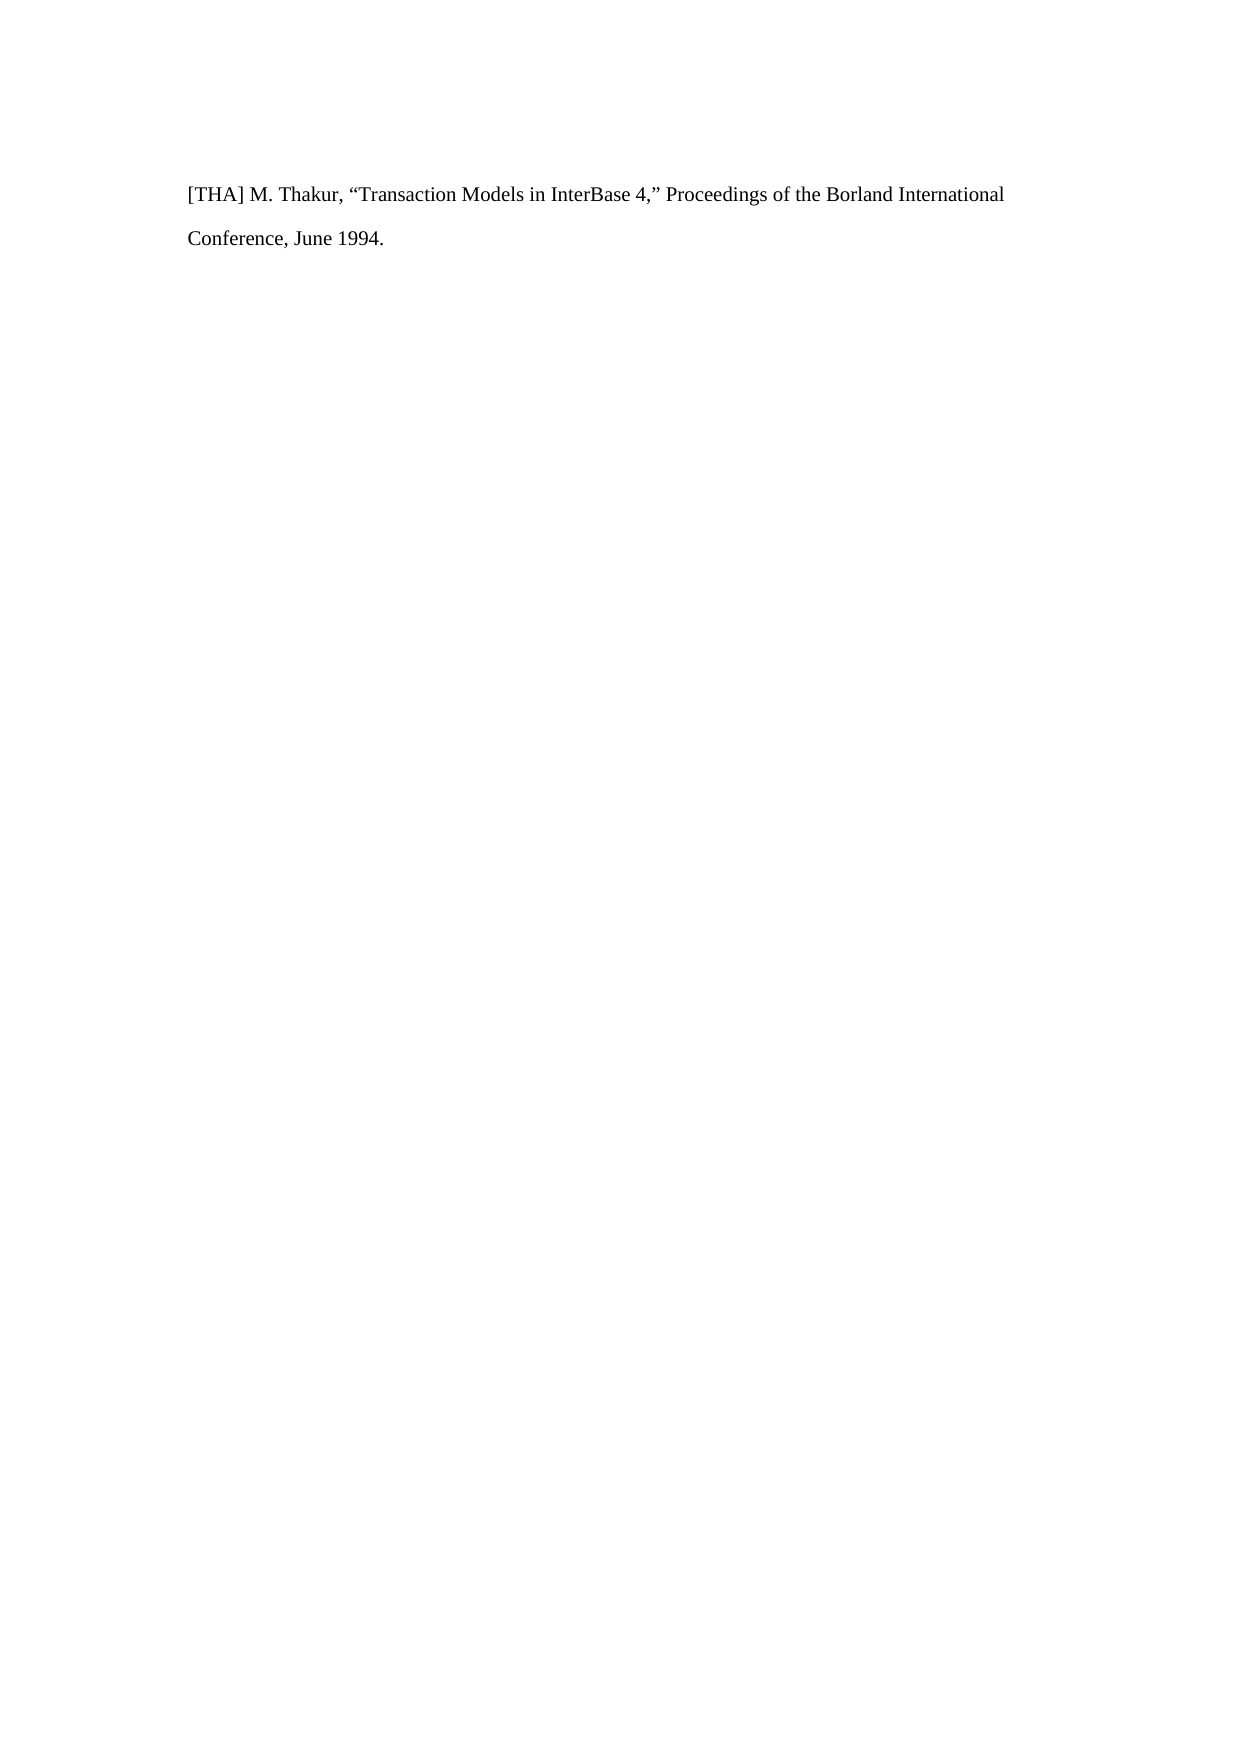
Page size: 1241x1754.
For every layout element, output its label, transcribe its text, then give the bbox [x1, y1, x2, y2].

text [THA] M. Thakur, “Transaction Models in InterBase 4,” Proceedings of the Borland International Conference, June 1994. [187, 172, 1053, 260]
